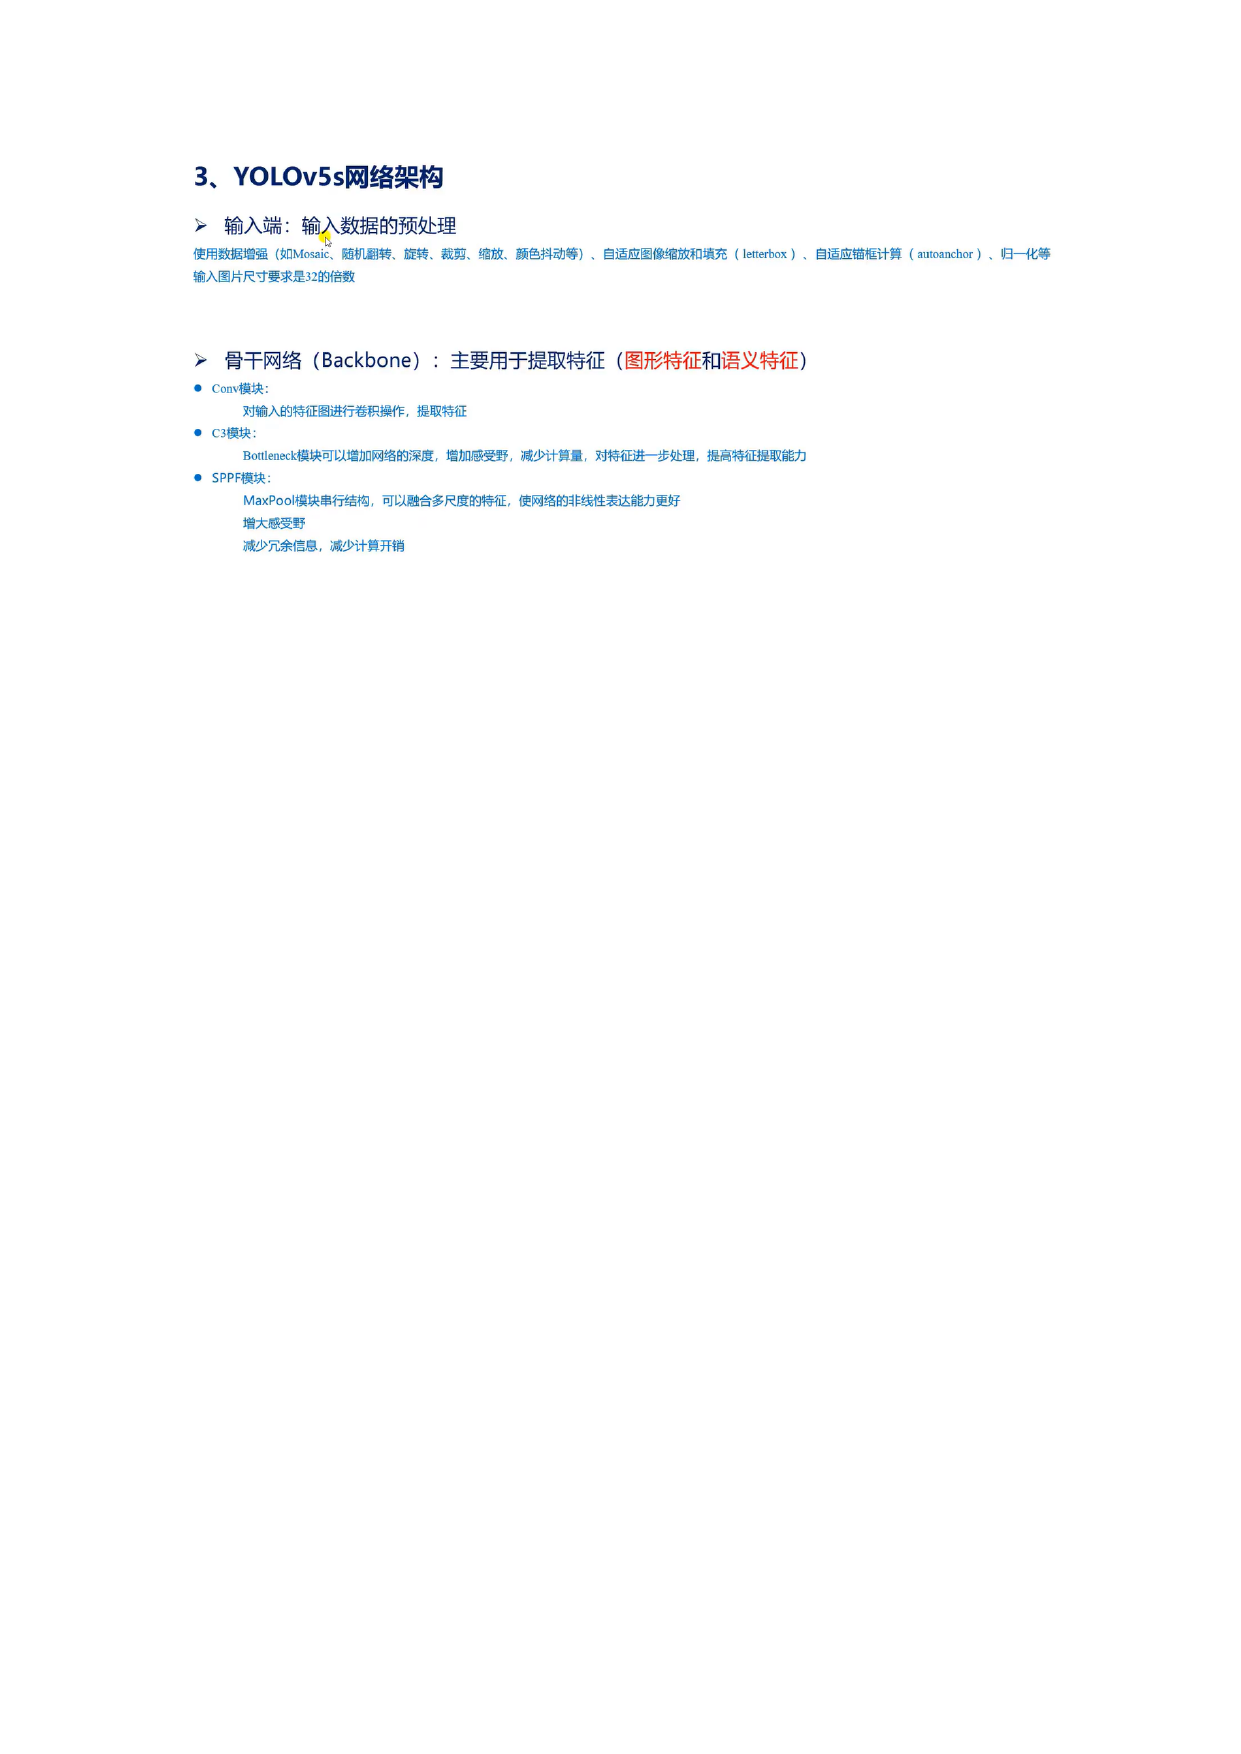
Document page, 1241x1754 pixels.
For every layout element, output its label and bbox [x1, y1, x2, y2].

picture [187, 162, 1057, 558]
